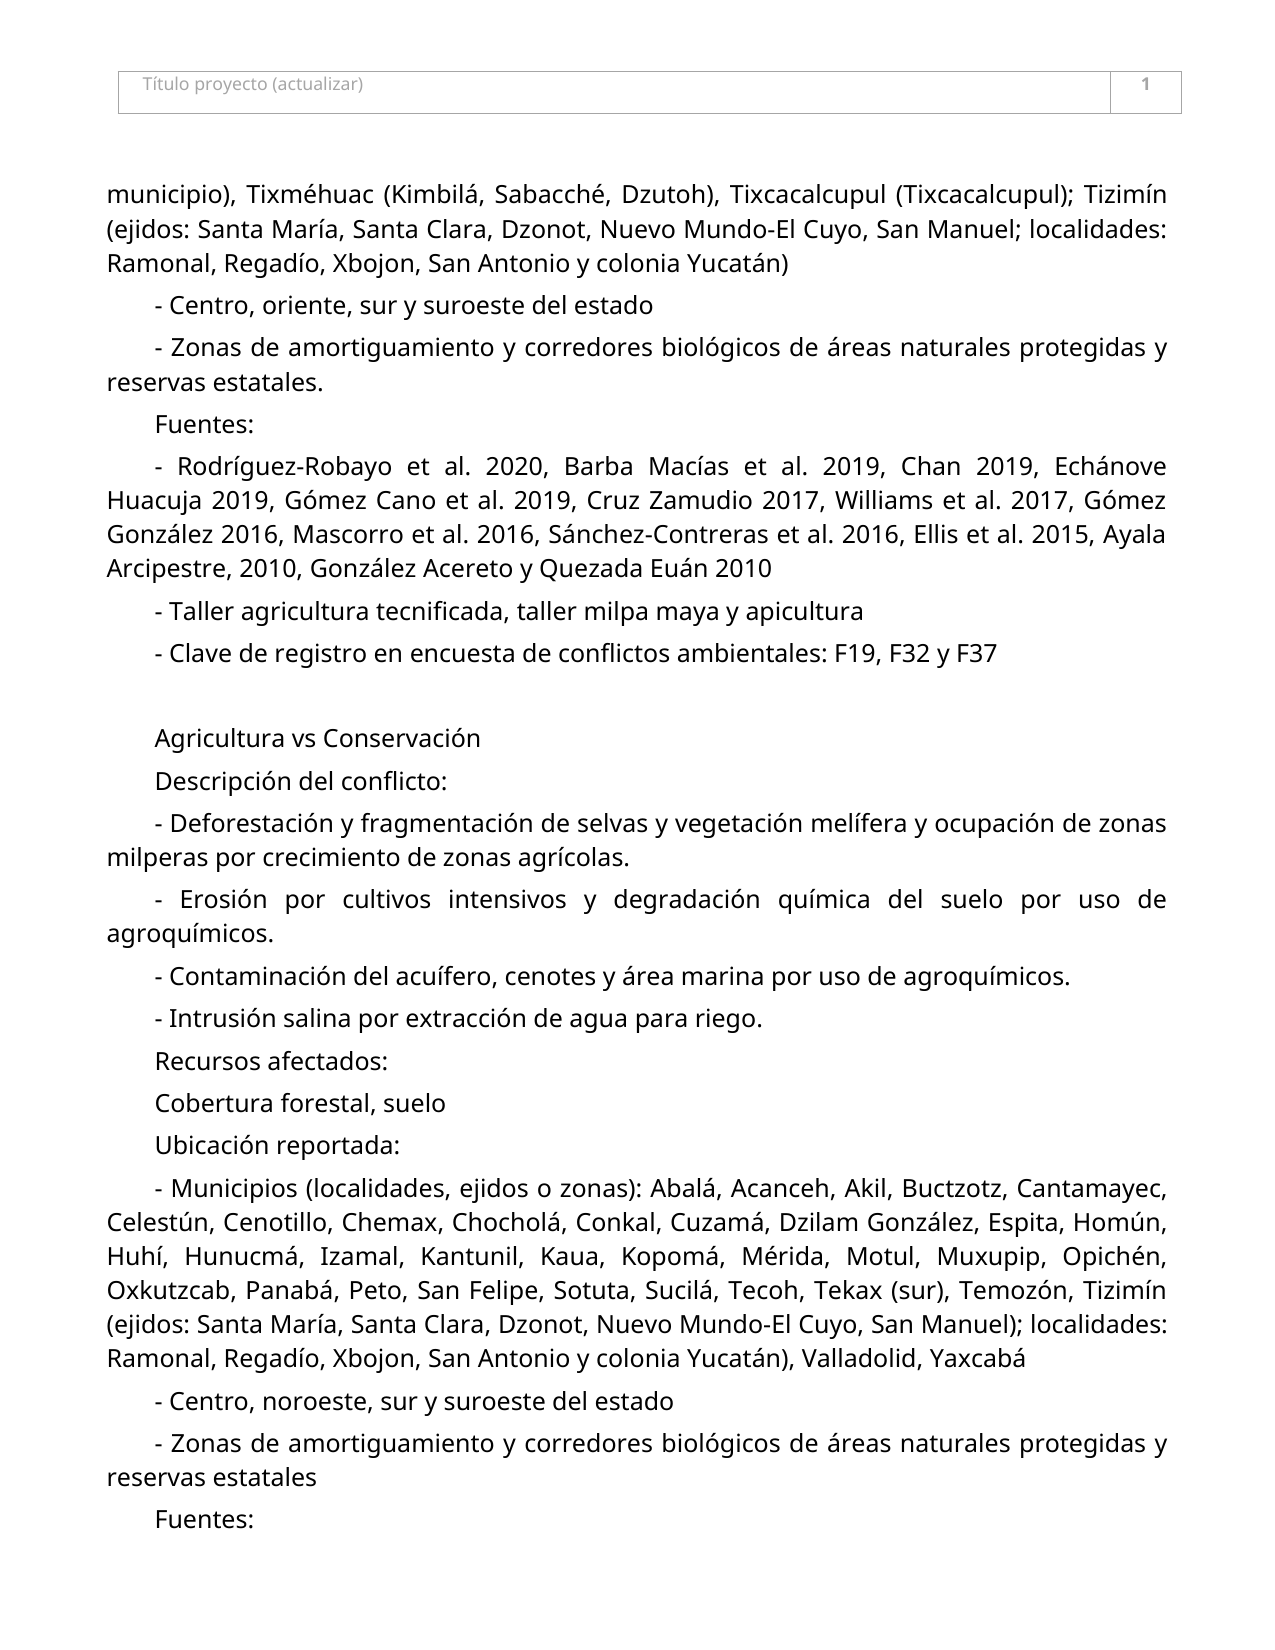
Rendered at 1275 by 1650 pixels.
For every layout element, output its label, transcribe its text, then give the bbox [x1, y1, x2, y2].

text Agricultura vs Conservación [106, 721, 1169, 755]
text - Zonas de amortiguamiento y corredores biológicos de áreas naturales protegidas y reservas estatales [106, 1426, 1169, 1494]
text - Intrusión salina por extracción de agua para riego. [106, 1001, 1169, 1035]
text Descripción del conflicto: [106, 763, 1169, 797]
text - Centro, oriente, sur y suroeste del estado [106, 288, 1169, 322]
text Recursos afectados: [106, 1043, 1169, 1077]
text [106, 177, 1169, 279]
text - Rodríguez-Robayo et al. 2020, Barba Macías et al. 2019, Chan 2019, Echánove Huacuja 2019, Gómez Cano et al. 2019, Cruz Zamudio 2017, Williams et al. 2017, Gómez González 2016, Mascorro et al. 2016, Sánchez-Contreras et al. 2016, Ellis et al. 2015, Ayala Arcipestre, 2010, González Acereto y Quezada Euán 2010 [106, 449, 1169, 585]
text - Clave de registro en encuesta de conflictos ambientales: F19, F32 y F37 [106, 636, 1169, 670]
text - Taller agricultura tecnificada, taller milpa maya y apicultura [106, 593, 1169, 628]
text - Erosión por cultivos intensivos y degradación química del suelo por uso de agroquímicos. [106, 882, 1169, 950]
text - Contaminación del acuífero, cenotes y área marina por uso de agroquímicos. [106, 958, 1169, 992]
text Fuentes: [106, 1502, 1169, 1536]
text - Deforestación y fragmentación de selvas y vegetación melífera y ocupación de zonas milperas por crecimiento de zonas agrícolas. [106, 806, 1169, 874]
text - Municipios (localidades, ejidos o zonas): Abalá, Acanceh, Akil, Buctzotz, Cantamayec, Celestún, Cenotillo, Chemax, Chocholá, Conkal, Cuzamá, Dzilam González, Espita, Homún, Huhí, Hunucmá, Izamal, Kantunil, Kaua, Kopomá, Mérida, Motul, Muxupip, Opichén, Oxkutzcab, Panabá, Peto, San Felipe, Sotuta, Sucilá, Tecoh, Tekax (sur), Temozón, Tizimín (ejidos: Santa María, Santa Clara, Dzonot, Nuevo Mundo-El Cuyo, San Manuel); localidades: Ramonal, Regadío, Xbojon, San Antonio y colonia Yucatán), Valladolid, Yaxcabá [106, 1170, 1169, 1375]
text Cobertura forestal, suelo [106, 1086, 1169, 1120]
text Fuentes: [106, 407, 1169, 441]
text - Centro, noroeste, sur y suroeste del estado [106, 1383, 1169, 1417]
text Ubicación reportada: [106, 1128, 1169, 1162]
text - Zonas de amortiguamiento y corredores biológicos de áreas naturales protegidas y reservas estatales. [106, 330, 1169, 398]
